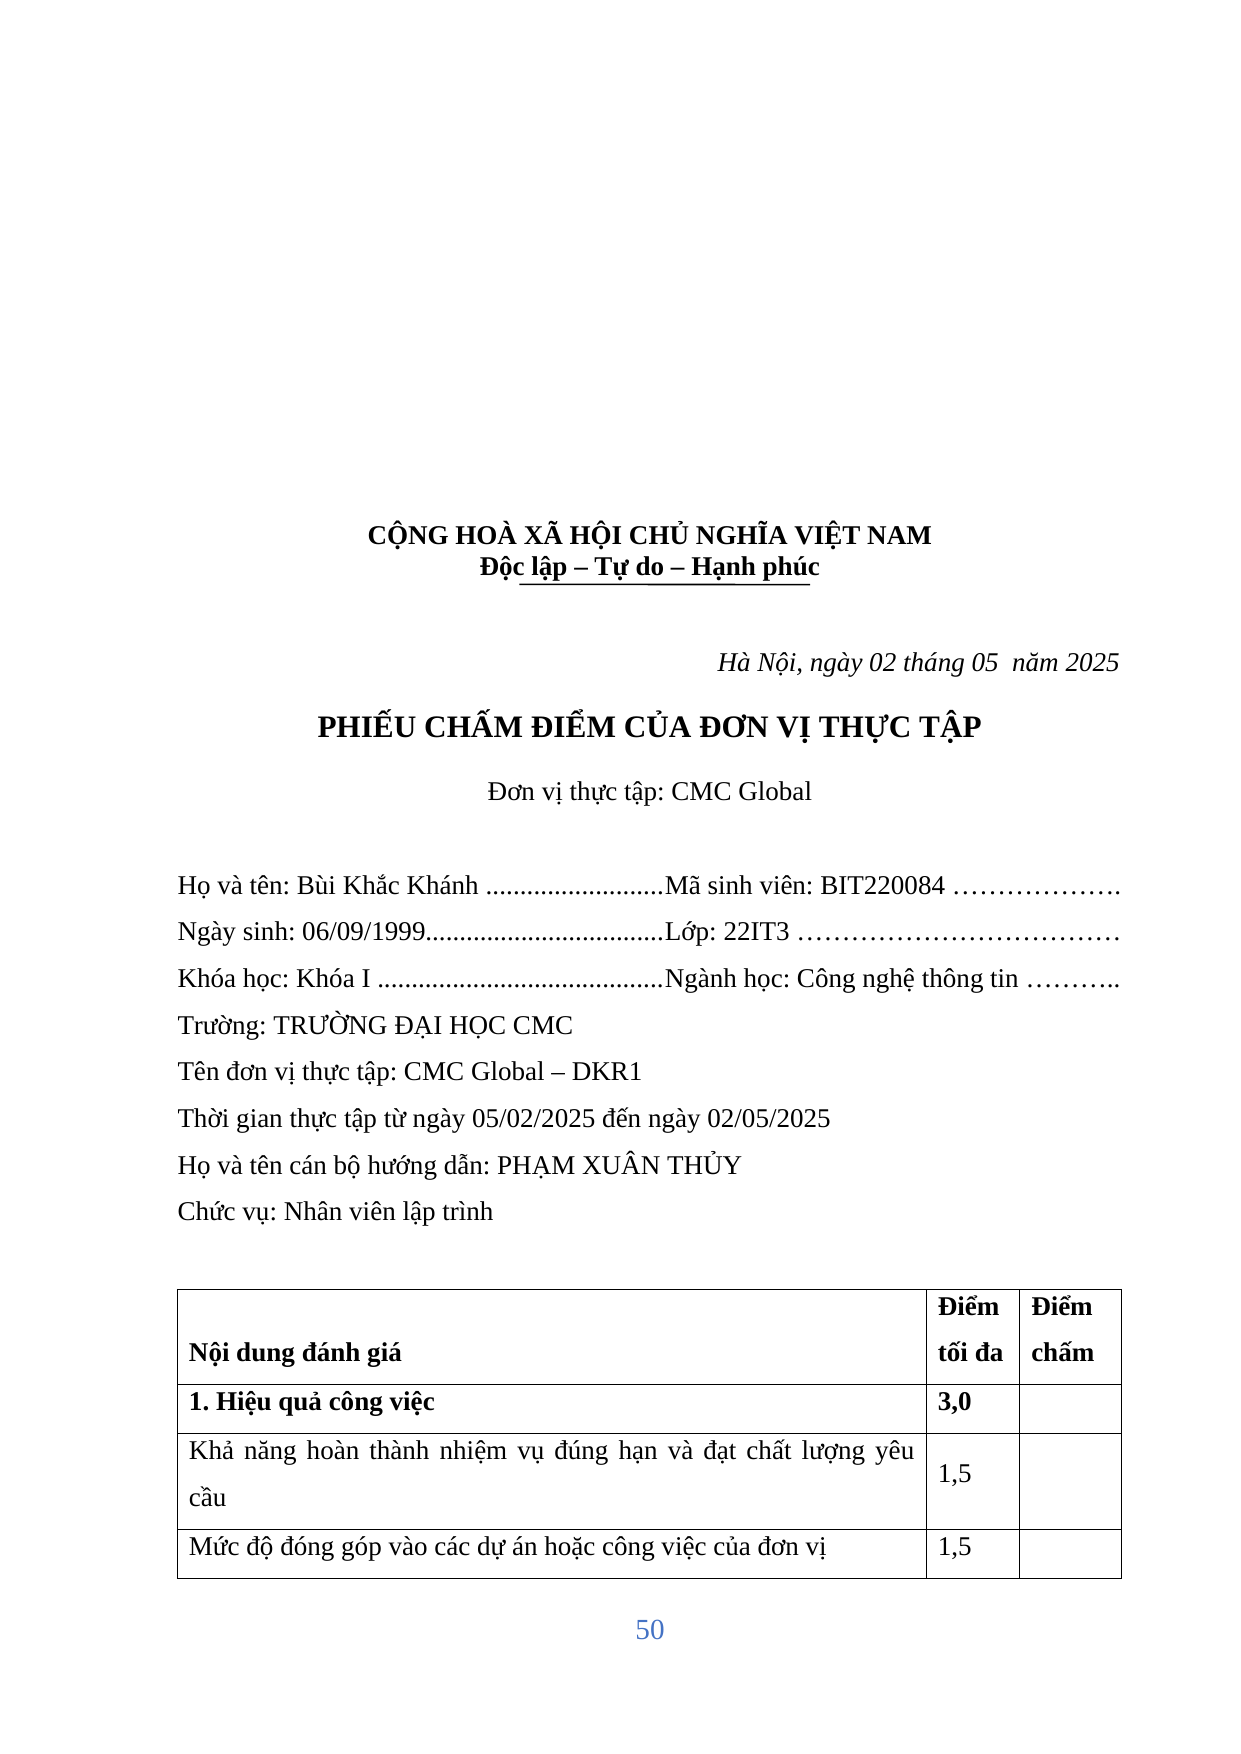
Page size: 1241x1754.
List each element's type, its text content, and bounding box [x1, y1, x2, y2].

table_cell [1020, 1434, 1121, 1529]
table_header Nội dung đánh giá [178, 1290, 926, 1384]
text Họ và tên cán bộ hướng dẫn: PHẠM XUÂN THỦY [177, 1149, 1152, 1180]
table_cell 1,5 [927, 1434, 1019, 1529]
text Trường: TRƯỜNG ĐẠI HỌC CMC [177, 1009, 1122, 1040]
text CỘNG HOÀ XÃ HỘI CHỦ NGHĨA VIỆT NAM [177, 519, 1122, 550]
table_cell [1020, 1530, 1121, 1577]
table_cell Khả năng hoàn thành nhiệm vụ đúng hạn và đạt chất lượng yêu cầu [178, 1434, 926, 1529]
table_cell 1. Hiệu quả công việc [178, 1385, 926, 1433]
table_cell 1,5 [927, 1530, 1019, 1577]
table_cell [1020, 1385, 1121, 1433]
text PHIẾU CHẤM ĐIỂM CỦA ĐƠN VỊ THỰC TẬP [177, 708, 1122, 744]
table_header Điểm chấm [1020, 1290, 1121, 1384]
text Họ và tên: Bùi Khắc Khánh Mã sinh viên: BIT220084 ………………. [177, 869, 1122, 900]
text Hà Nội, ngày 02 tháng 05 năm 2025 [177, 646, 1122, 677]
text Độc lập – Tự do – Hạnh phúc [177, 550, 1122, 581]
text Ngày sinh: 06/09/1999 Lớp: 22IT3 ……………………………… [177, 915, 1122, 947]
table_cell 3,0 [927, 1385, 1019, 1433]
text Tên đơn vị thực tập: CMC Global – DKR1 [177, 1055, 1122, 1087]
table_cell Mức độ đóng góp vào các dự án hoặc công việc của đơn vị [178, 1530, 926, 1577]
text Chức vụ: Nhân viên lập trình [177, 1195, 1152, 1227]
text Khóa học: Khóa I Ngành học: Công nghệ thông tin ……….. [177, 962, 1122, 993]
text Thời gian thực tập từ ngày 05/02/2025 đến ngày 02/05/2025 [177, 1102, 1122, 1133]
text Đơn vị thực tập: CMC Global [177, 775, 1122, 806]
table_header Điểm tối đa [927, 1290, 1019, 1384]
